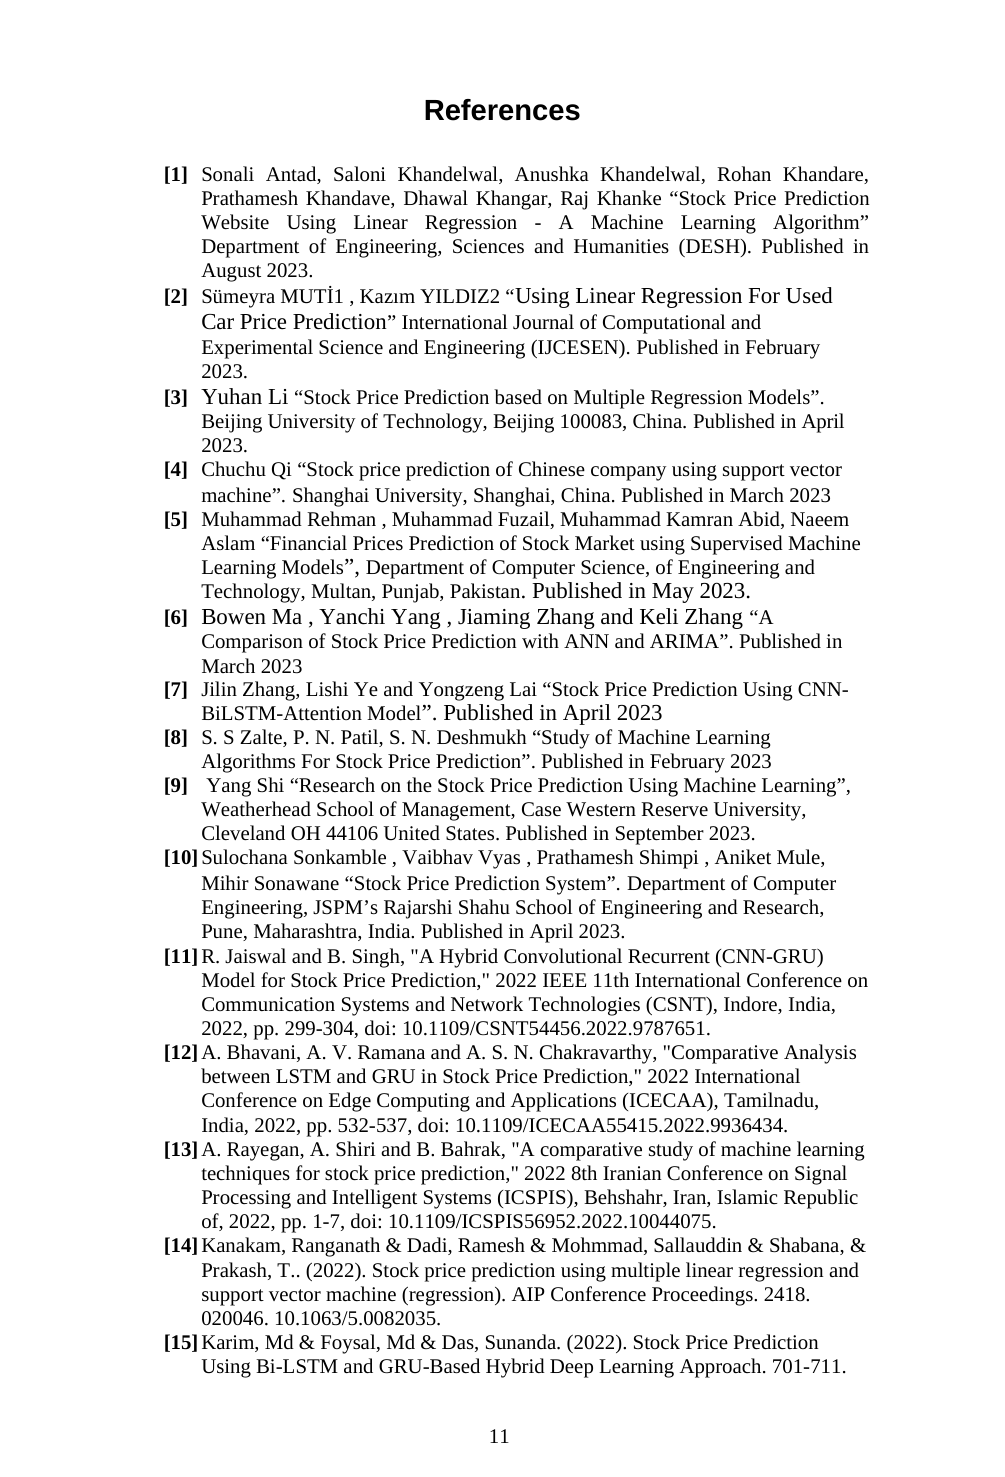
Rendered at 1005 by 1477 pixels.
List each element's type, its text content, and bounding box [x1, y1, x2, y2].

list R. Jaiswal and B. Singh, "A Hybrid Convolutional Recurrent (CNN-GRU) Model for Stock Price Prediction," 2022 IEEE 11th International Conference on Communication Systems and Network Technologies (CSNT), Indore, India, 2022, pp. 299-304, doi: 10.1109/CSNT54456.2022.9787651. [163, 944, 870, 1040]
list Kanakam, Ranganath & Dadi, Ramesh & Mohmmad, Sallauddin & Shabana, & Prakash, T.. (2022). Stock price prediction using multiple linear regression and support vector machine (regression). AIP Conference Proceedings. 2418. 020046. 10.1063/5.0082035. [163, 1233, 870, 1330]
list Sümeyra MUTİ1 , Kazım YILDIZ2 “Using Linear Regression For Used Car Price Prediction” International Journal of Computational and Experimental Science and Engineering (IJCESEN). Published in February 2023. [163, 282, 870, 383]
text References [134, 93, 870, 127]
list Yuhan Li “Stock Price Prediction based on Multiple Regression Models”. Beijing University of Technology, Beijing 100083, China. Published in April 2023. [163, 383, 870, 457]
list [163, 1330, 870, 1378]
list Sulochana Sonkamble , Vaibhav Vyas , Prathamesh Shimpi , Aniket Mule, Mihir Sonawane “Stock Price Prediction System”. Department of Computer Engineering, JSPM’s Rajarshi Shahu School of Engineering and Research, Pune, Maharashtra, India. Published in April 2023. [163, 845, 870, 943]
list Muhammad Rehman , Muhammad Fuzail, Muhammad Kamran Abid, Naeem Aslam “Financial Prices Prediction of Stock Market using Supervised Machine Learning Models”, Department of Computer Science, of Engineering and Technology, Multan, Punjab, Pakistan. Published in May 2023. [163, 508, 870, 603]
list Jilin Zhang, Lishi Ye and Yongzeng Lai “Stock Price Prediction Using CNN-BiLSTM-Attention Model”. Published in April 2023 [163, 678, 870, 725]
list A. Rayegan, A. Shiri and B. Bahrak, "A comparative study of machine learning techniques for stock price prediction," 2022 8th Iranian Conference on Signal Processing and Intelligent Systems (ICSPIS), Behshahr, Iran, Islamic Republic of, 2022, pp. 1-7, doi: 10.1109/ICSPIS56952.2022.10044075. [163, 1137, 870, 1233]
list Bowen Ma , Yanchi Yang , Jiaming Zhang and Keli Zhang “A Comparison of Stock Price Prediction with ANN and ARIMA”. Published in March 2023 [163, 603, 870, 678]
list S. S Zalte, P. N. Patil, S. N. Deshmukh “Study of Machine Learning Algorithms For Stock Price Prediction”. Published in February 2023 [163, 725, 870, 773]
list A. Bhavani, A. V. Ramana and A. S. N. Chakravarthy, "Comparative Analysis between LSTM and GRU in Stock Price Prediction," 2022 International Conference on Edge Computing and Applications (ICECAA), Tamilnadu, India, 2022, pp. 532-537, doi: 10.1109/ICECAA55415.2022.9936434. [163, 1040, 870, 1137]
list Yang Shi “Research on the Stock Price Prediction Using Machine Learning”, Weatherhead School of Management, Case Western Reserve University, Cleveland OH 44106 United States. Published in September 2023. [163, 774, 870, 844]
list Sonali Antad, Saloni Khandelwal, Anushka Khandelwal, Rohan Khandare, Prathamesh Khandave, Dhawal Khangar, Raj Khanke “Stock Price Prediction Website Using Linear Regression - A Machine Learning Algorithm” Department of Engineering, Sciences and Humanities (DESH). Published in August 2023. [163, 161, 870, 282]
list Chuchu Qi “Stock price prediction of Chinese company using support vector machine”. Shanghai University, Shanghai, China. Published in March 2023 [163, 457, 870, 508]
